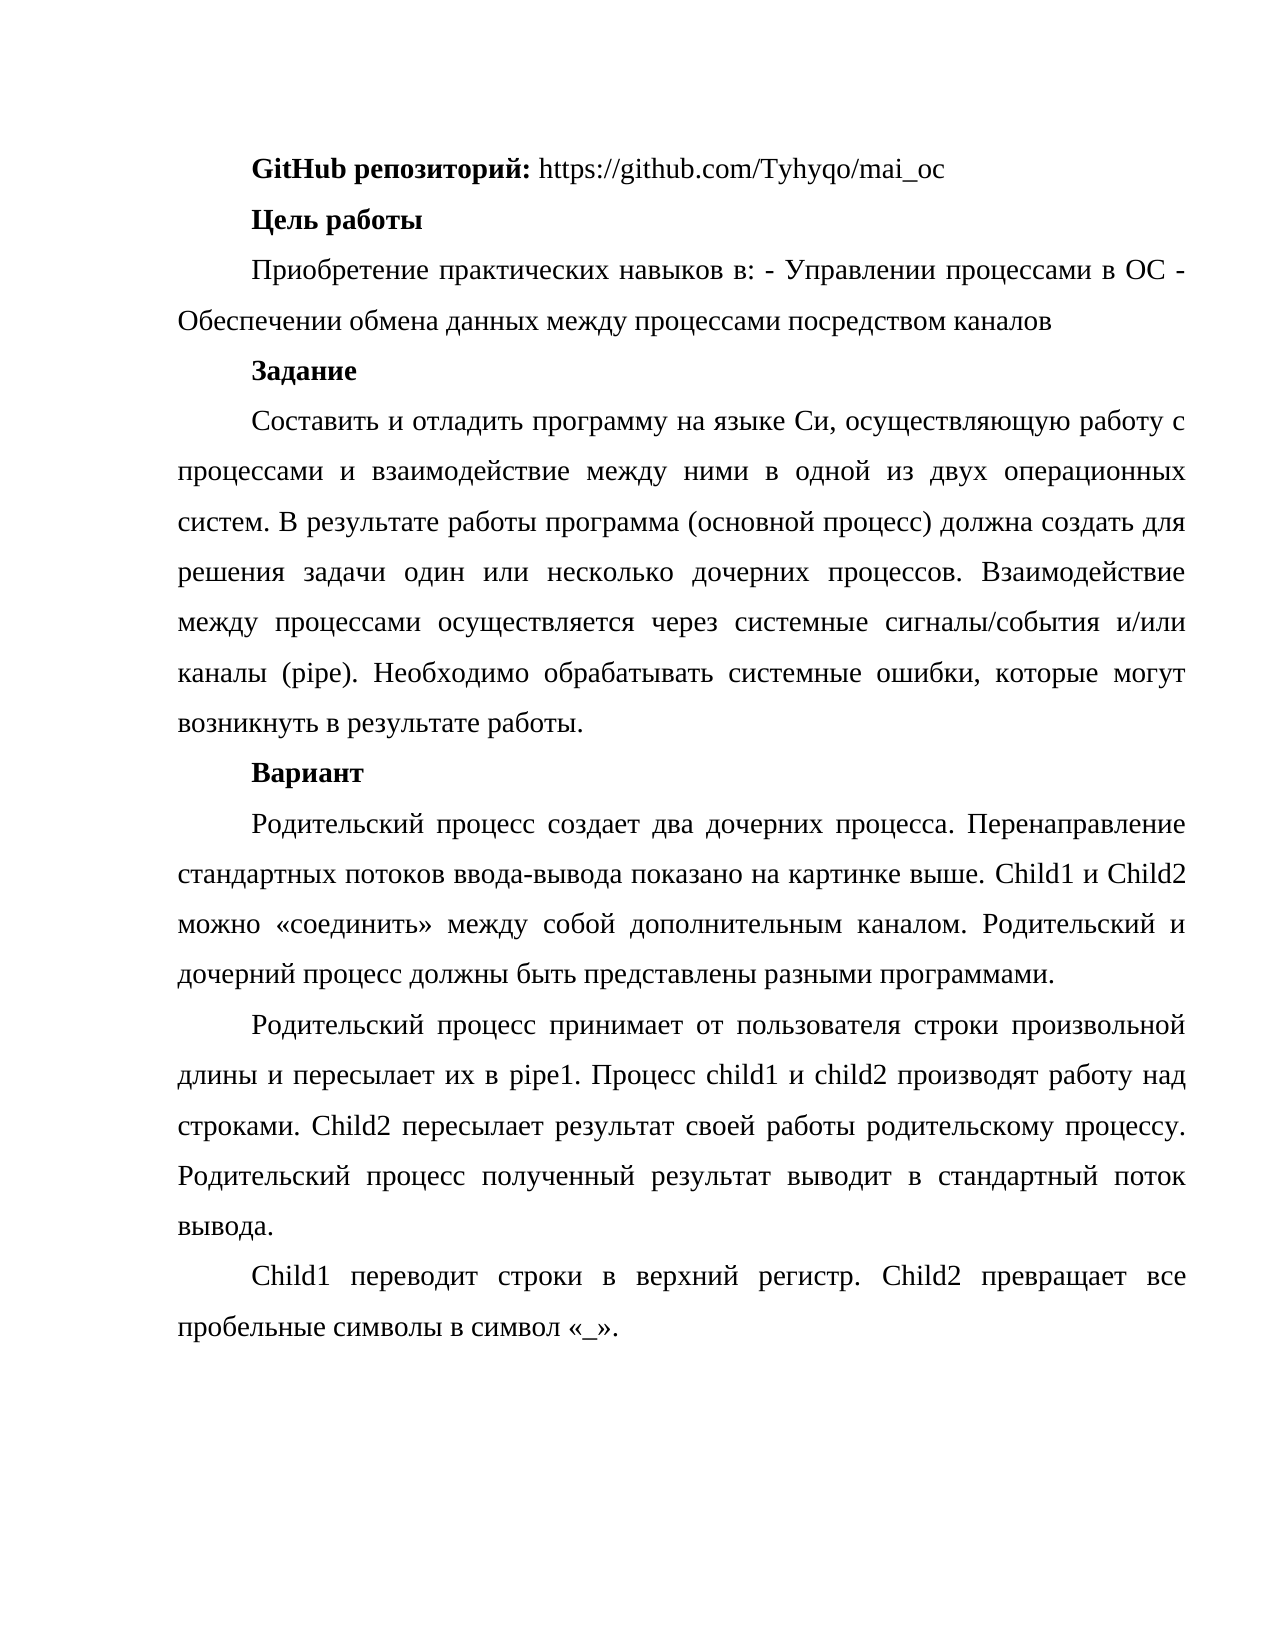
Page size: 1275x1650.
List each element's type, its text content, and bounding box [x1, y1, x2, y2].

text Child1 переводит строки в верхний регистр. Child2 превращает все пробельные символы в символ «_». [177, 1258, 1186, 1342]
subtitle Вариант [177, 755, 1186, 789]
text Составить и отладить программу на языке Си, осуществляющую работу с процессами и взаимодействие между ними в одной из двух операционных систем. В результате работы программа (основной процесс) должна создать для решения задачи один или несколько дочерних процессов. Взаимодействие между процессами осуществляется через системные сигналы/события и/или каналы (pipe). Необходимо обрабатывать системные ошибки, которые могут возникнуть в результате работы. [177, 403, 1186, 739]
subtitle Цель работы [177, 202, 1186, 236]
text Родительский процесс создает два дочерних процесса. Перенаправление стандартных потоков ввода-вывода показано на картинке выше. Child1 и Child2 можно «соединить» между собой дополнительным каналом. Родительский и дочерний процесс должны быть представлены разными программами. [177, 806, 1186, 990]
text Родительский процесс принимает от пользователя строки произвольной длины и пересылает их в pipe1. Процесс child1 и child2 производят работу над строками. Child2 пересылает результат своей работы родительскому процессу. Родительский процесс полученный результат выводит в стандартный поток вывода. [177, 1007, 1186, 1242]
text Приобретение практических навыков в: - Управлении процессами в ОС - Обеспечении обмена данных между процессами посредством каналов [177, 252, 1186, 336]
subtitle Задание [177, 353, 1186, 386]
text GitHub репозиторий: https://github.com/Tyhyqo/mai_oc [251, 152, 1186, 185]
